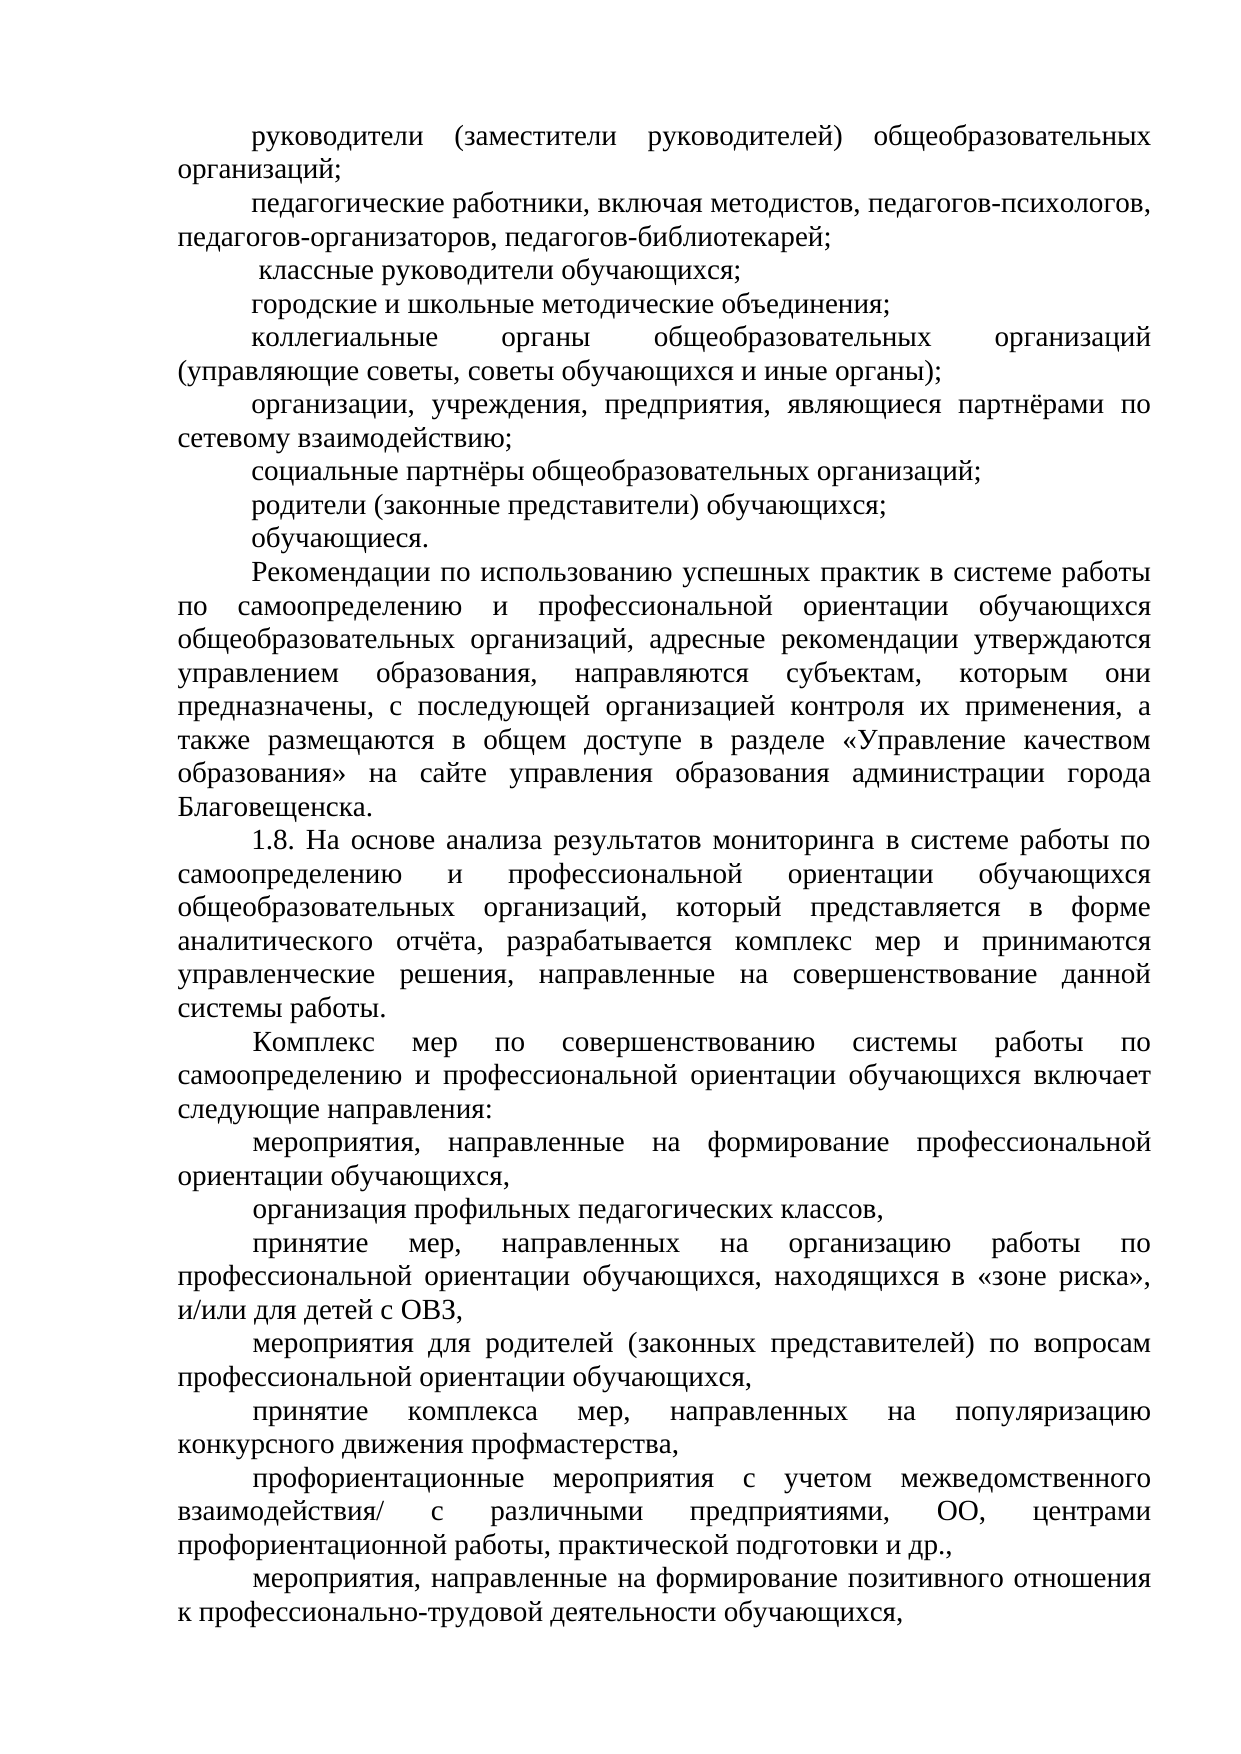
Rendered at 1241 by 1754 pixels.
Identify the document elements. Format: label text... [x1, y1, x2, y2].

text профориентационные мероприятия с учетом межведомственного взаимодействия/ с различными предприятиями, ОО, центрами профориентационной работы, практической подготовки и др., [177, 1460, 1152, 1560]
text обучающиеся. [177, 521, 1152, 554]
text коллегиальные органы общеобразовательных организаций (управляющие советы, советы обучающихся и иные органы); [177, 319, 1152, 386]
text руководители (заместители руководителей) общеобразовательных организаций; [177, 118, 1152, 185]
text родители (законные представители) обучающихся; [177, 487, 1152, 521]
text мероприятия, направленные на формирование профессиональной ориентации обучающихся, [177, 1124, 1152, 1191]
text социальные партнёры общеобразовательных организаций; [177, 453, 1152, 487]
text организации, учреждения, предприятия, являющиеся партнёрами по сетевому взаимодействию; [177, 386, 1152, 453]
text городские и школьные методические объединения; [177, 286, 1152, 319]
text классные руководители обучающихся; [177, 252, 1152, 286]
text организация профильных педагогических классов, [177, 1191, 1152, 1225]
text принятие комплекса мер, направленных на популяризацию конкурсного движения профмастерства, [177, 1393, 1152, 1460]
text Комплекс мер по совершенствованию системы работы по самоопределению и профессиональной ориентации обучающихся включает следующие направления: [177, 1024, 1152, 1124]
text мероприятия, направленные на формирование позитивного отношения к профессионально-трудовой деятельности обучающихся, [177, 1560, 1152, 1627]
text 1.8. На основе анализа результатов мониторинга в системе работы по самоопределению и профессиональной ориентации обучающихся общеобразовательных организаций, который представляется в форме аналитического отчёта, разрабатывается комплекс мер и принимаются управленческие решения, направленные на совершенствование данной системы работы. [177, 822, 1152, 1024]
text мероприятия для родителей (законных представителей) по вопросам профессиональной ориентации обучающихся, [177, 1326, 1152, 1393]
text Рекомендации по использованию успешных практик в системе работы по самоопределению и профессиональной ориентации обучающихся общеобразовательных организаций, адресные рекомендации утверждаются управлением образования, направляются субъектам, которым они предназначены, с последующей организацией контроля их применения, а также размещаются в общем доступе в разделе «Управление качеством образования» на сайте управления образования администрации города Благовещенска. [177, 554, 1152, 822]
text педагогические работники, включая методистов, педагогов-психологов, педагогов-организаторов, педагогов-библиотекарей; [177, 185, 1152, 252]
text принятие мер, направленных на организацию работы по профессиональной ориентации обучающихся, находящихся в «зоне риска», и/или для детей с ОВЗ, [177, 1225, 1152, 1326]
